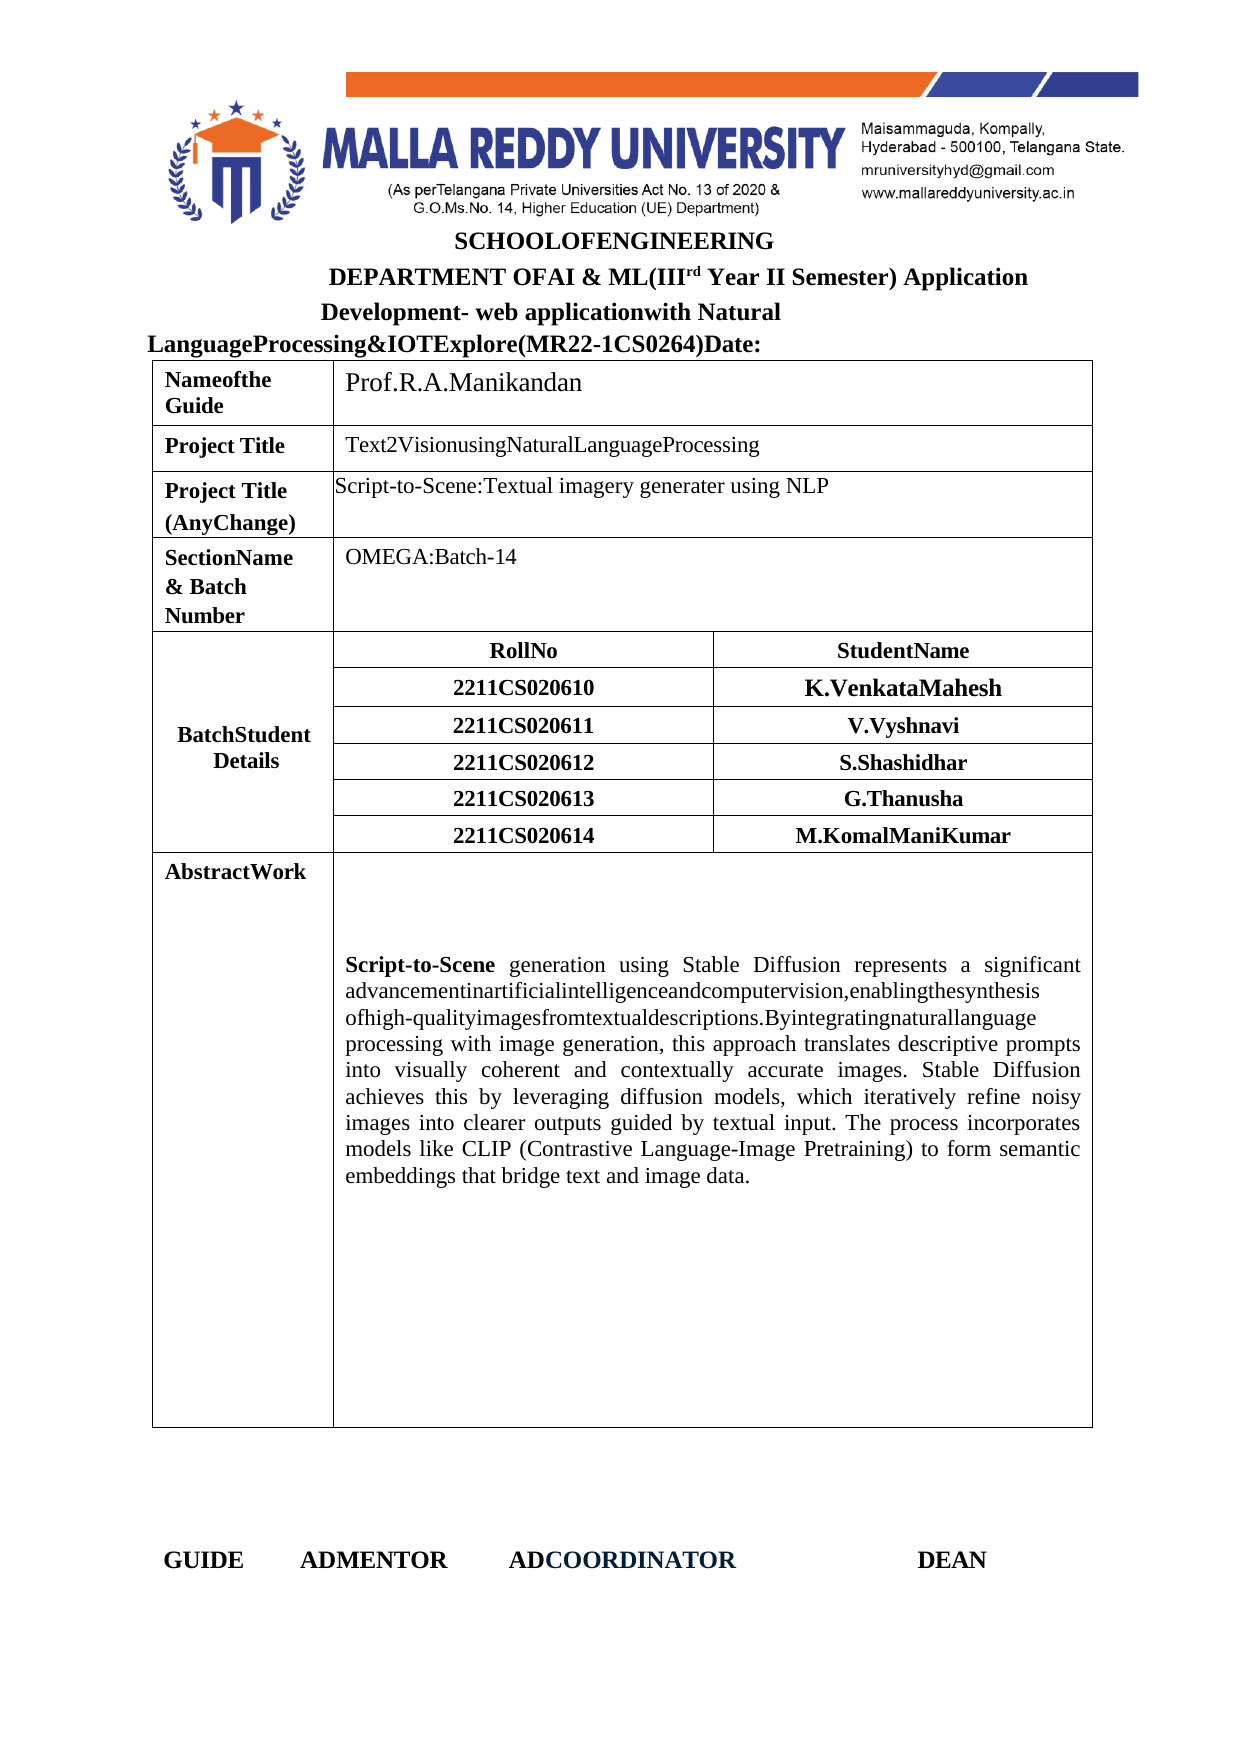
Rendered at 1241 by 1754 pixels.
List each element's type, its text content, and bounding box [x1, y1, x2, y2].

table_cell AbstractWork [153, 853, 333, 1427]
table_cell K.VenkataMahesh [714, 668, 1092, 706]
table_cell 2211CS020611 [334, 707, 713, 742]
table_cell OMEGA:Batch-14 [334, 538, 1092, 631]
table_header Prof.R.A.Manikandan [334, 361, 1092, 424]
table_cell StudentName [714, 632, 1092, 667]
table_cell M.KomalManiKumar [714, 816, 1092, 852]
table_cell Project Title [153, 426, 333, 471]
text DEPARTMENT OFAI & ML(IIIrd Year II Semester) Application Development- web applicationwith Natural [321, 262, 1032, 326]
table_cell RollNo [334, 632, 713, 667]
table_cell S.Shashidhar [714, 744, 1092, 779]
text GUIDE ADMENTOR ADCOORDINATOR DEAN [163, 1545, 1152, 1574]
table_cell Text2VisionusingNaturalLanguageProcessing [334, 426, 1092, 471]
table_cell Script-to-Scene:Textual imagery generater using NLP [334, 472, 1092, 537]
table_cell SectionName & Batch Number [153, 538, 333, 631]
picture [168, 72, 1139, 224]
table_cell 2211CS020614 [334, 816, 713, 852]
table_cell Script-to-Scene generation using Stable Diffusion represents a significant advancementinartificialintelligenceandcomputervision,enablingthesynthesis ofhigh-qualityimagesfromtextualdescriptions.Byintegratingnaturallanguage processing with image generation, this approach translates descriptive prompts into visually coherent and contextually accurate images. Stable Diffusion achieves this by leveraging diffusion models, which iteratively refine noisy images into clearer outputs guided by textual input. The process incorporates models like CLIP (Contrastive Language-Image Pretraining) to form semantic embeddings that bridge text and image data. [334, 853, 1092, 1427]
table_cell BatchStudent Details [153, 632, 333, 852]
table_cell 2211CS020612 [334, 744, 713, 779]
table_cell Project Title (AnyChange) [153, 472, 333, 537]
text SCHOOLOFENGINEERING [454, 226, 1152, 255]
table_cell 2211CS020613 [334, 780, 713, 815]
text LanguageProcessing&IOTExplore(MR22-1CS0264)Date: [147, 332, 1152, 357]
table_cell G.Thanusha [714, 780, 1092, 815]
table_cell V.Vyshnavi [714, 707, 1092, 742]
table_header Nameofthe Guide [153, 361, 333, 424]
table_cell 2211CS020610 [334, 668, 713, 706]
